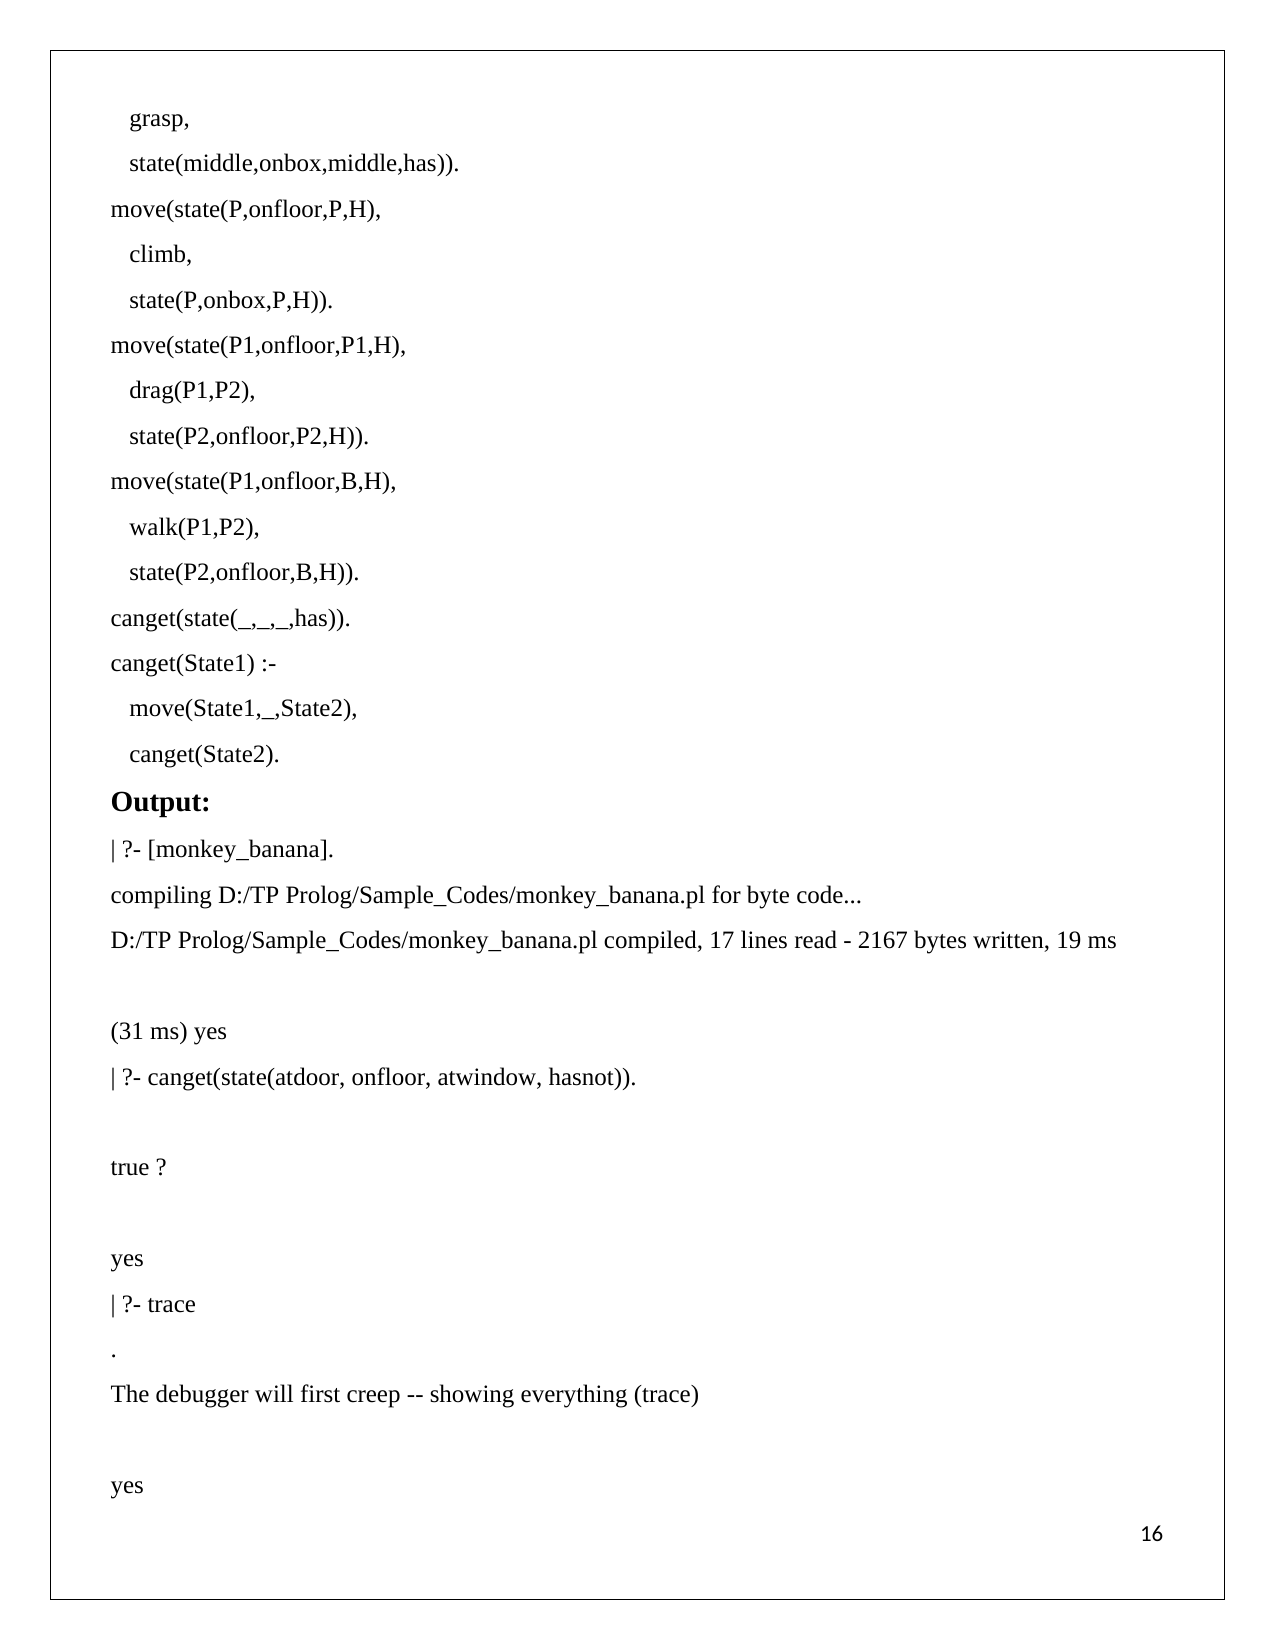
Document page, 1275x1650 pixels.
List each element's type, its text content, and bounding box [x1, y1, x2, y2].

text true ? [110, 1152, 1163, 1181]
text yes [110, 1470, 1163, 1499]
text state(P,onbox,P,H)). [110, 285, 1163, 313]
text drag(P1,P2), [110, 376, 1163, 404]
text | ?- trace [110, 1289, 1163, 1317]
text | ?- [monkey_banana]. [110, 834, 1163, 863]
text grasp, [110, 103, 1163, 132]
text The debugger will first creep -- showing everything (trace) [110, 1379, 1163, 1408]
text move(state(P1,onfloor,P1,H), [110, 330, 1163, 359]
text (31 ms) yes [110, 1016, 1163, 1045]
text state(middle,onbox,middle,has)). [110, 148, 1163, 177]
text | ?- canget(state(atdoor, onfloor, atwindow, hasnot)). [110, 1062, 1163, 1090]
text D:/TP Prolog/Sample_Codes/monkey_banana.pl compiled, 17 lines read - 2167 bytes written, 19 ms [110, 925, 1163, 954]
text canget(state(_,_,_,has)). [110, 603, 1163, 631]
text move(state(P,onfloor,P,H), [110, 194, 1163, 223]
text yes [110, 1243, 1163, 1272]
text walk(P1,P2), [110, 512, 1163, 541]
text Output: [110, 784, 1163, 818]
text state(P2,onfloor,B,H)). [110, 557, 1163, 586]
text canget(State2). [110, 739, 1163, 768]
text . [110, 1334, 1163, 1363]
text climb, [110, 239, 1163, 268]
text move(State1,_,State2), [110, 693, 1163, 722]
text compiling D:/TP Prolog/Sample_Codes/monkey_banana.pl for byte code... [110, 880, 1163, 909]
text state(P2,onfloor,P2,H)). [110, 421, 1163, 450]
text canget(State1) :- [110, 648, 1163, 677]
text move(state(P1,onfloor,B,H), [110, 466, 1163, 495]
